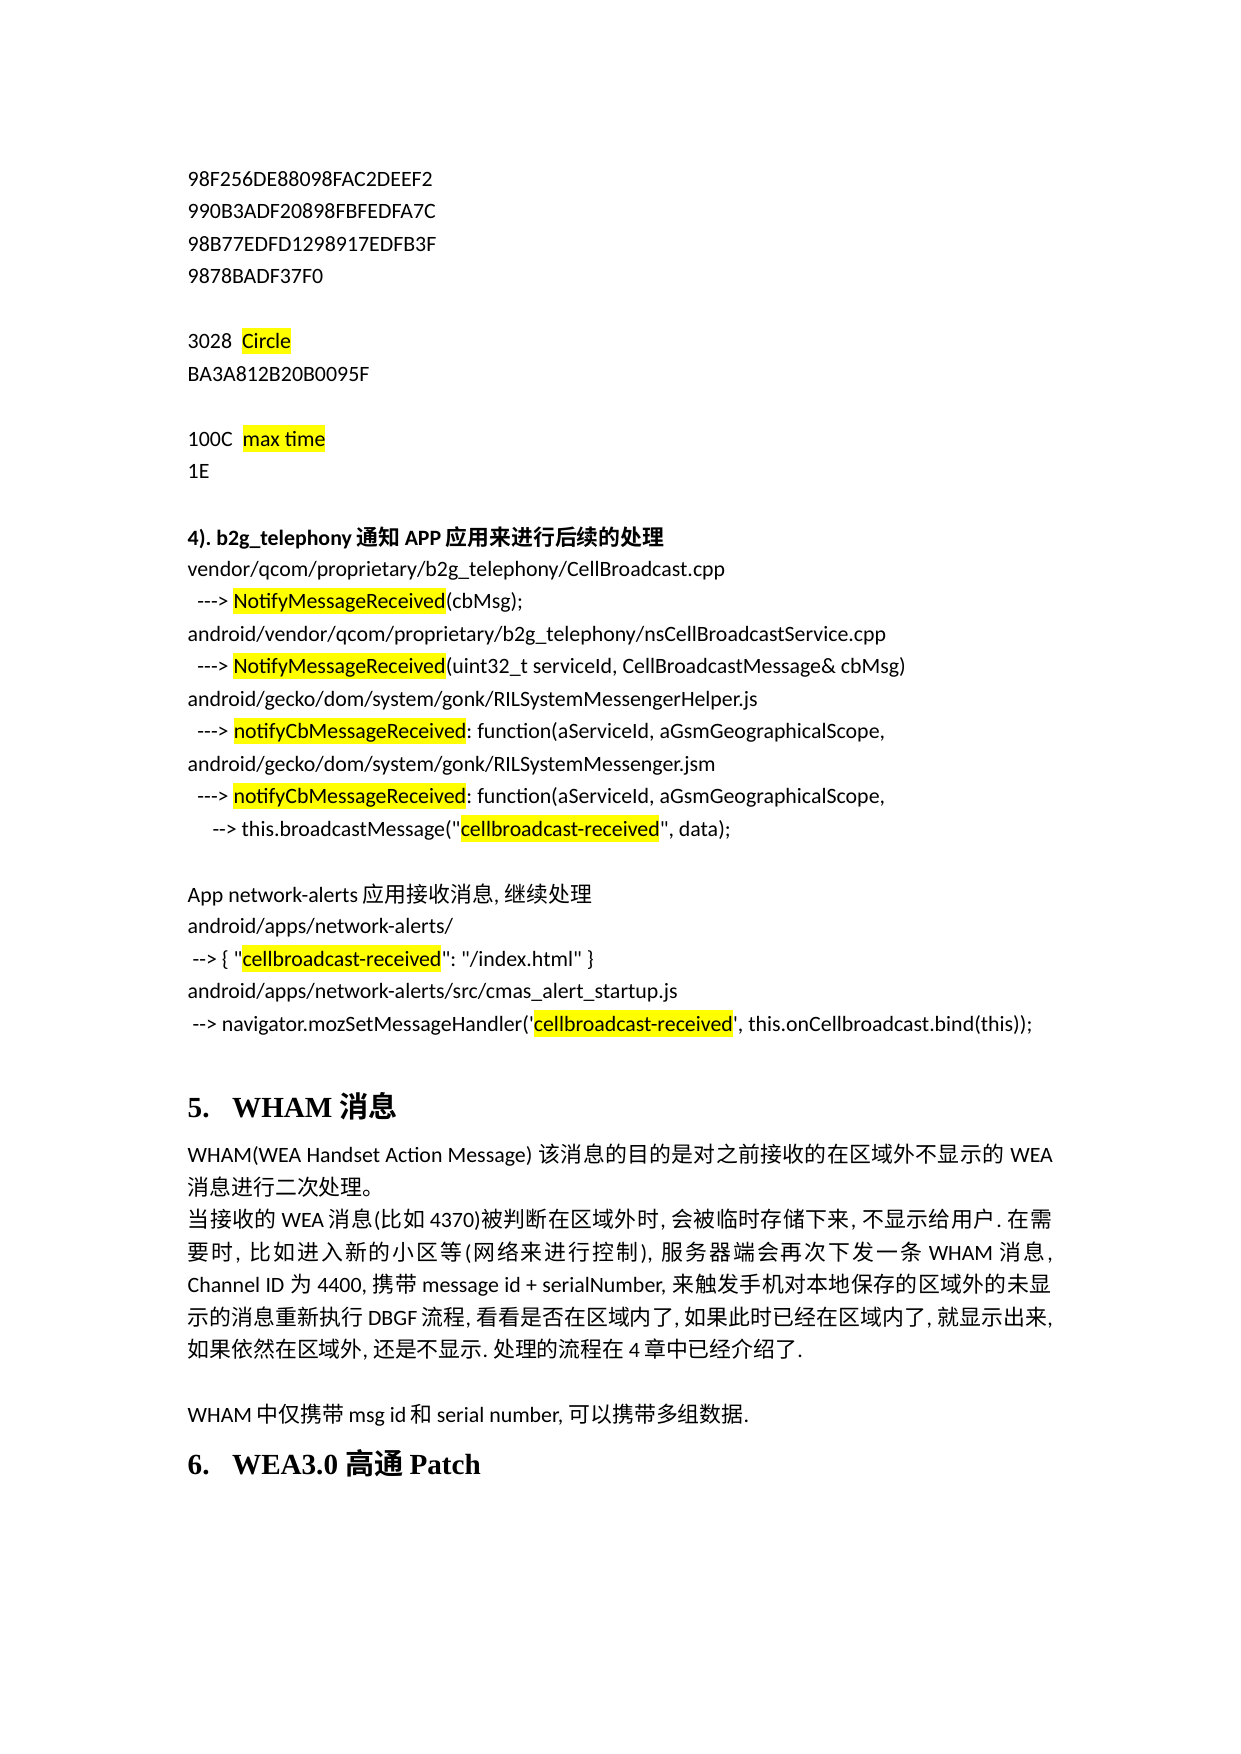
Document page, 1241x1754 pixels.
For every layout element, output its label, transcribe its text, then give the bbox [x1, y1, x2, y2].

text ---> NotifyMessageReceived(cbMsg); [187, 584, 1053, 617]
text 当接收的WEA消息(比如4370)被判断在区域外时, 会被临时存储下来, 不显示给用户. 在需要时, 比如进入新的小区等(网络来进行控制), 服务器端会再次下发一条WHAM消息, Channel ID 为4400, 携带message id + serialNumber, 来触发手机对本地保存的区域外的未显示的消息重新执行DBGF流程, 看看是否在区域内了, 如果此时已经在区域内了, 就显示出来, 如果依然在区域外, 还是不显示. 处理的流程在4章中已经介绍了. [187, 1202, 1053, 1364]
list 1E [187, 454, 1053, 487]
text ---> notifyCbMessageReceived: function(aServiceId, aGsmGeographicalScope, [187, 714, 1053, 747]
text vendor/qcom/proprietary/b2g_telephony/CellBroadcast.cpp [187, 552, 1053, 584]
text android/gecko/dom/system/gonk/RILSystemMessenger.jsm [187, 747, 1053, 779]
text android/apps/network-alerts/src/cmas_alert_startup.js [187, 974, 1053, 1007]
text WHAM中仅携带msg id和serial number, 可以携带多组数据. [187, 1397, 1053, 1429]
text ---> NotifyMessageReceived(uint32_t serviceId, CellBroadcastMessage& cbMsg) [187, 649, 1053, 682]
subtitle WEA3.0 高通Patch [187, 1429, 1053, 1494]
text App network-alerts应用接收消息, 继续处理 [187, 877, 1053, 909]
text android/gecko/dom/system/gonk/RILSystemMessengerHelper.js [187, 682, 1053, 714]
list 100C max time [187, 422, 1053, 454]
list 98B77EDFD1298917EDFB3F [187, 227, 1053, 259]
text WHAM(WEA Handset Action Message) 该消息的目的是对之前接收的在区域外不显示的WEA消息进行二次处理。 [187, 1137, 1053, 1202]
list . b2g_telephony通知APP应用来进行后续的处理 [187, 519, 1053, 552]
text android/vendor/qcom/proprietary/b2g_telephony/nsCellBroadcastService.cpp [187, 617, 1053, 649]
text --> { "cellbroadcast-received": "/index.html" } [187, 942, 1053, 974]
list 9878BADF37F0 [187, 259, 1053, 292]
list 990B3ADF20898FBFEDFA7C [187, 194, 1053, 227]
list BA3A812B20B0095F [187, 357, 1053, 389]
subtitle WHAM 消息 [187, 1072, 1053, 1137]
text --> this.broadcastMessage("cellbroadcast-received", data); [187, 812, 1053, 844]
list 3028 Circle [187, 324, 1053, 357]
text android/apps/network-alerts/ [187, 909, 1053, 942]
text ---> notifyCbMessageReceived: function(aServiceId, aGsmGeographicalScope, [187, 779, 1053, 812]
list 98F256DE88098FAC2DEEF2 [187, 162, 1053, 194]
text --> navigator.mozSetMessageHandler('cellbroadcast-received', this.onCellbroadcast.bind(this)); [187, 1007, 1053, 1039]
